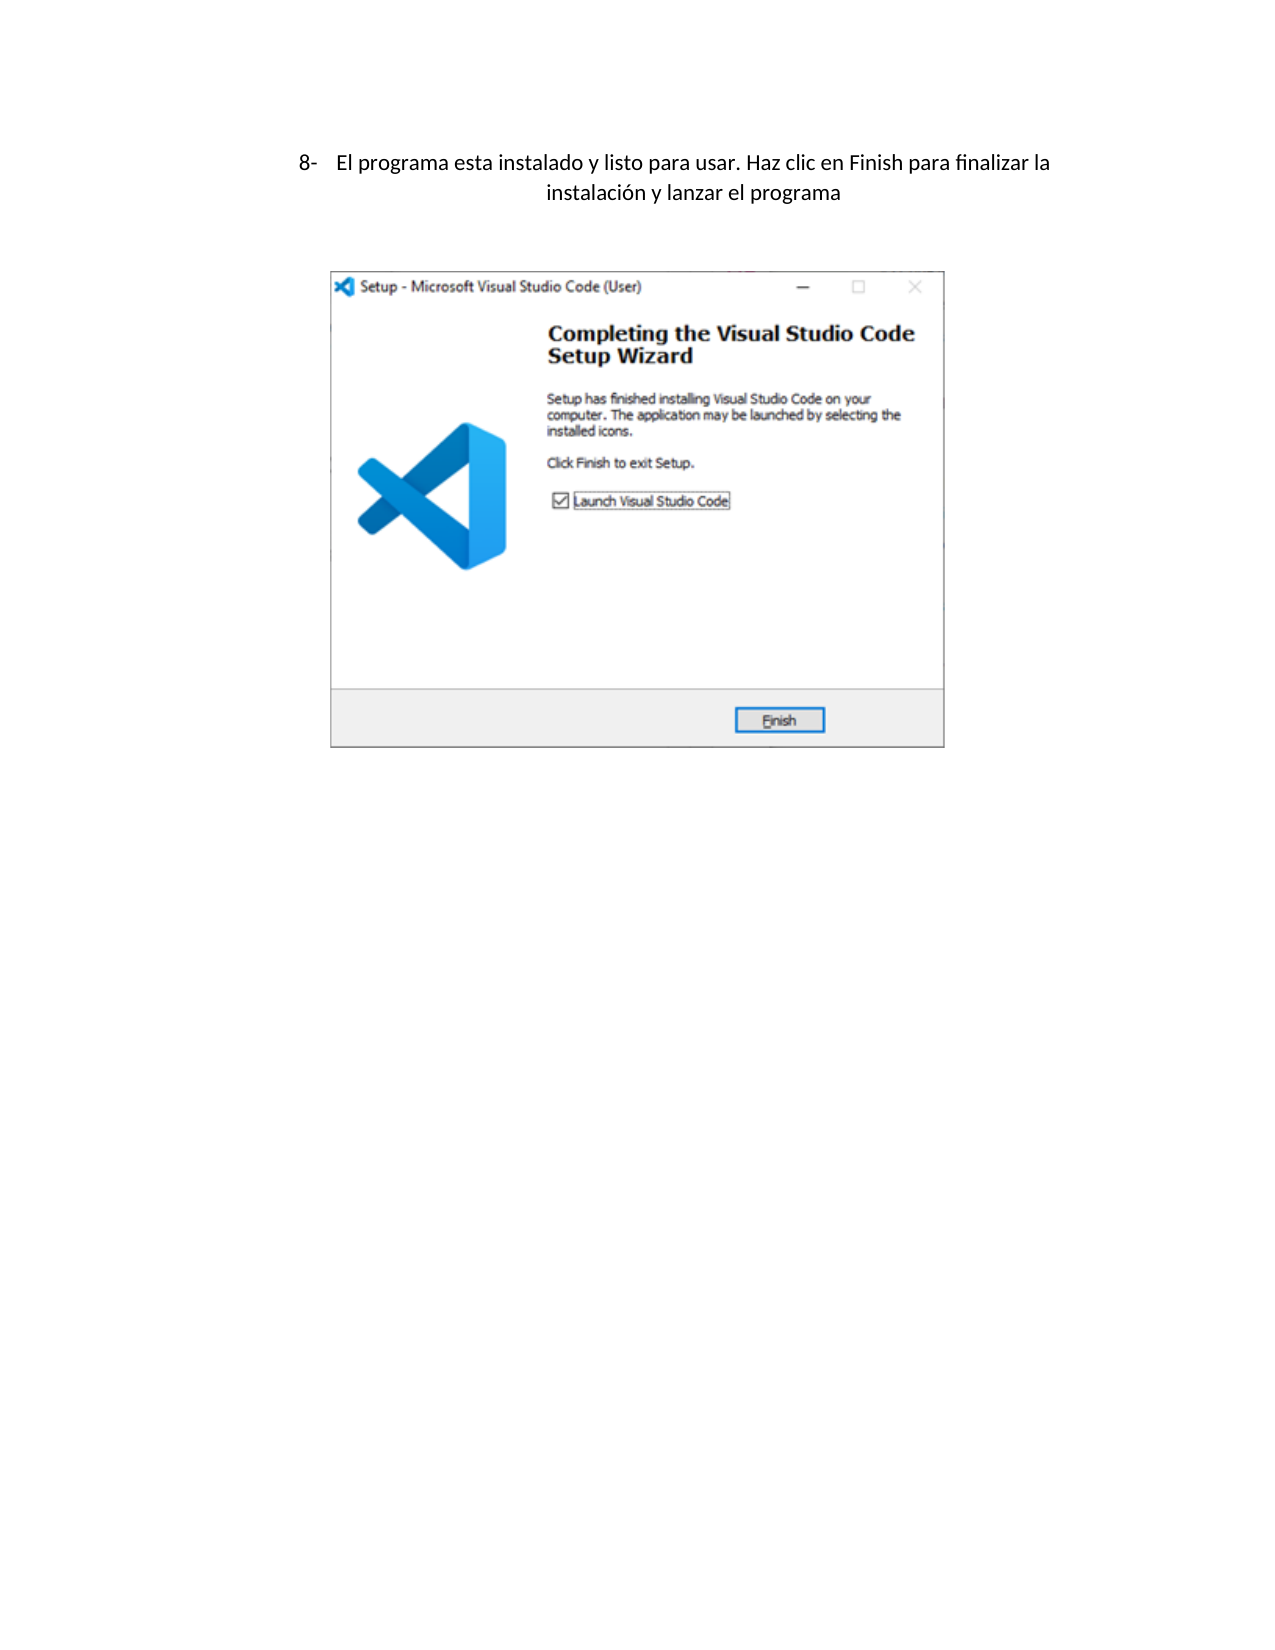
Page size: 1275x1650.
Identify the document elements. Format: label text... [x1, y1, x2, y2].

picture [330, 271, 945, 748]
list El programa esta instalado y listo para usar. Haz clic en Finish para finalizar la instalación y lanzar el programa [252, 148, 1098, 206]
